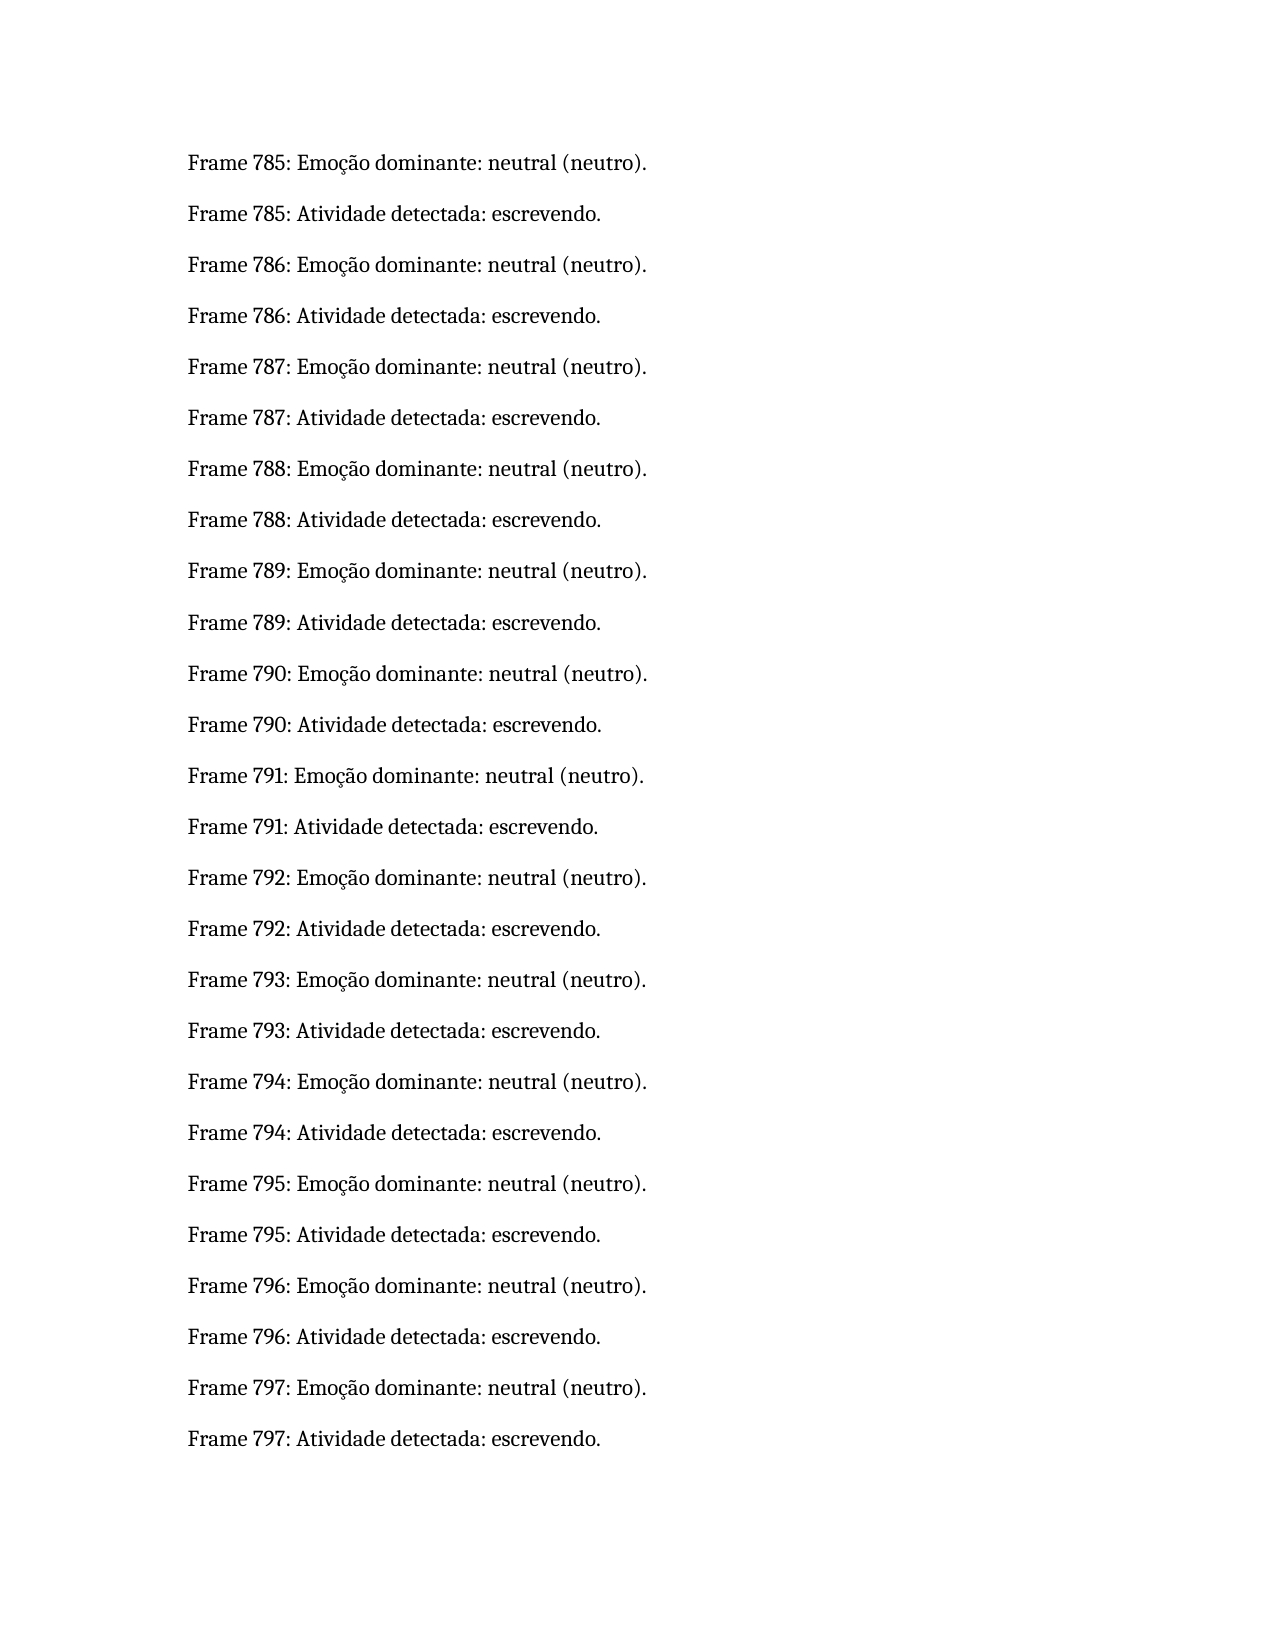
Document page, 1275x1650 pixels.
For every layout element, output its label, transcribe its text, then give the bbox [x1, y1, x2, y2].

text Frame 788: Emoção dominante: neutral (neutro). [187, 456, 1087, 483]
text Frame 795: Emoção dominante: neutral (neutro). [187, 1171, 1087, 1197]
text Frame 795: Atividade detectada: escrevendo. [187, 1222, 1087, 1248]
text Frame 790: Atividade detectada: escrevendo. [187, 711, 1087, 738]
text Frame 794: Emoção dominante: neutral (neutro). [187, 1069, 1087, 1095]
text Frame 787: Atividade detectada: escrevendo. [187, 405, 1087, 432]
text Frame 786: Atividade detectada: escrevendo. [187, 303, 1087, 329]
text Frame 793: Atividade detectada: escrevendo. [187, 1018, 1087, 1044]
text Frame 789: Atividade detectada: escrevendo. [187, 609, 1087, 636]
text Frame 789: Emoção dominante: neutral (neutro). [187, 558, 1087, 585]
text Frame 791: Emoção dominante: neutral (neutro). [187, 762, 1087, 789]
text Frame 797: Emoção dominante: neutral (neutro). [187, 1375, 1087, 1401]
text Frame 796: Atividade detectada: escrevendo. [187, 1324, 1087, 1350]
text Frame 794: Atividade detectada: escrevendo. [187, 1120, 1087, 1146]
text Frame 791: Atividade detectada: escrevendo. [187, 813, 1087, 840]
text Frame 785: Atividade detectada: escrevendo. [187, 201, 1087, 227]
text Frame 790: Emoção dominante: neutral (neutro). [187, 660, 1087, 687]
text Frame 787: Emoção dominante: neutral (neutro). [187, 354, 1087, 381]
text Frame 796: Emoção dominante: neutral (neutro). [187, 1273, 1087, 1299]
text Frame 785: Emoção dominante: neutral (neutro). [187, 150, 1087, 176]
text Frame 792: Atividade detectada: escrevendo. [187, 916, 1087, 942]
text Frame 788: Atividade detectada: escrevendo. [187, 507, 1087, 534]
text Frame 797: Atividade detectada: escrevendo. [187, 1426, 1087, 1452]
text Frame 786: Emoção dominante: neutral (neutro). [187, 252, 1087, 278]
text Frame 793: Emoção dominante: neutral (neutro). [187, 967, 1087, 993]
text Frame 792: Emoção dominante: neutral (neutro). [187, 864, 1087, 891]
